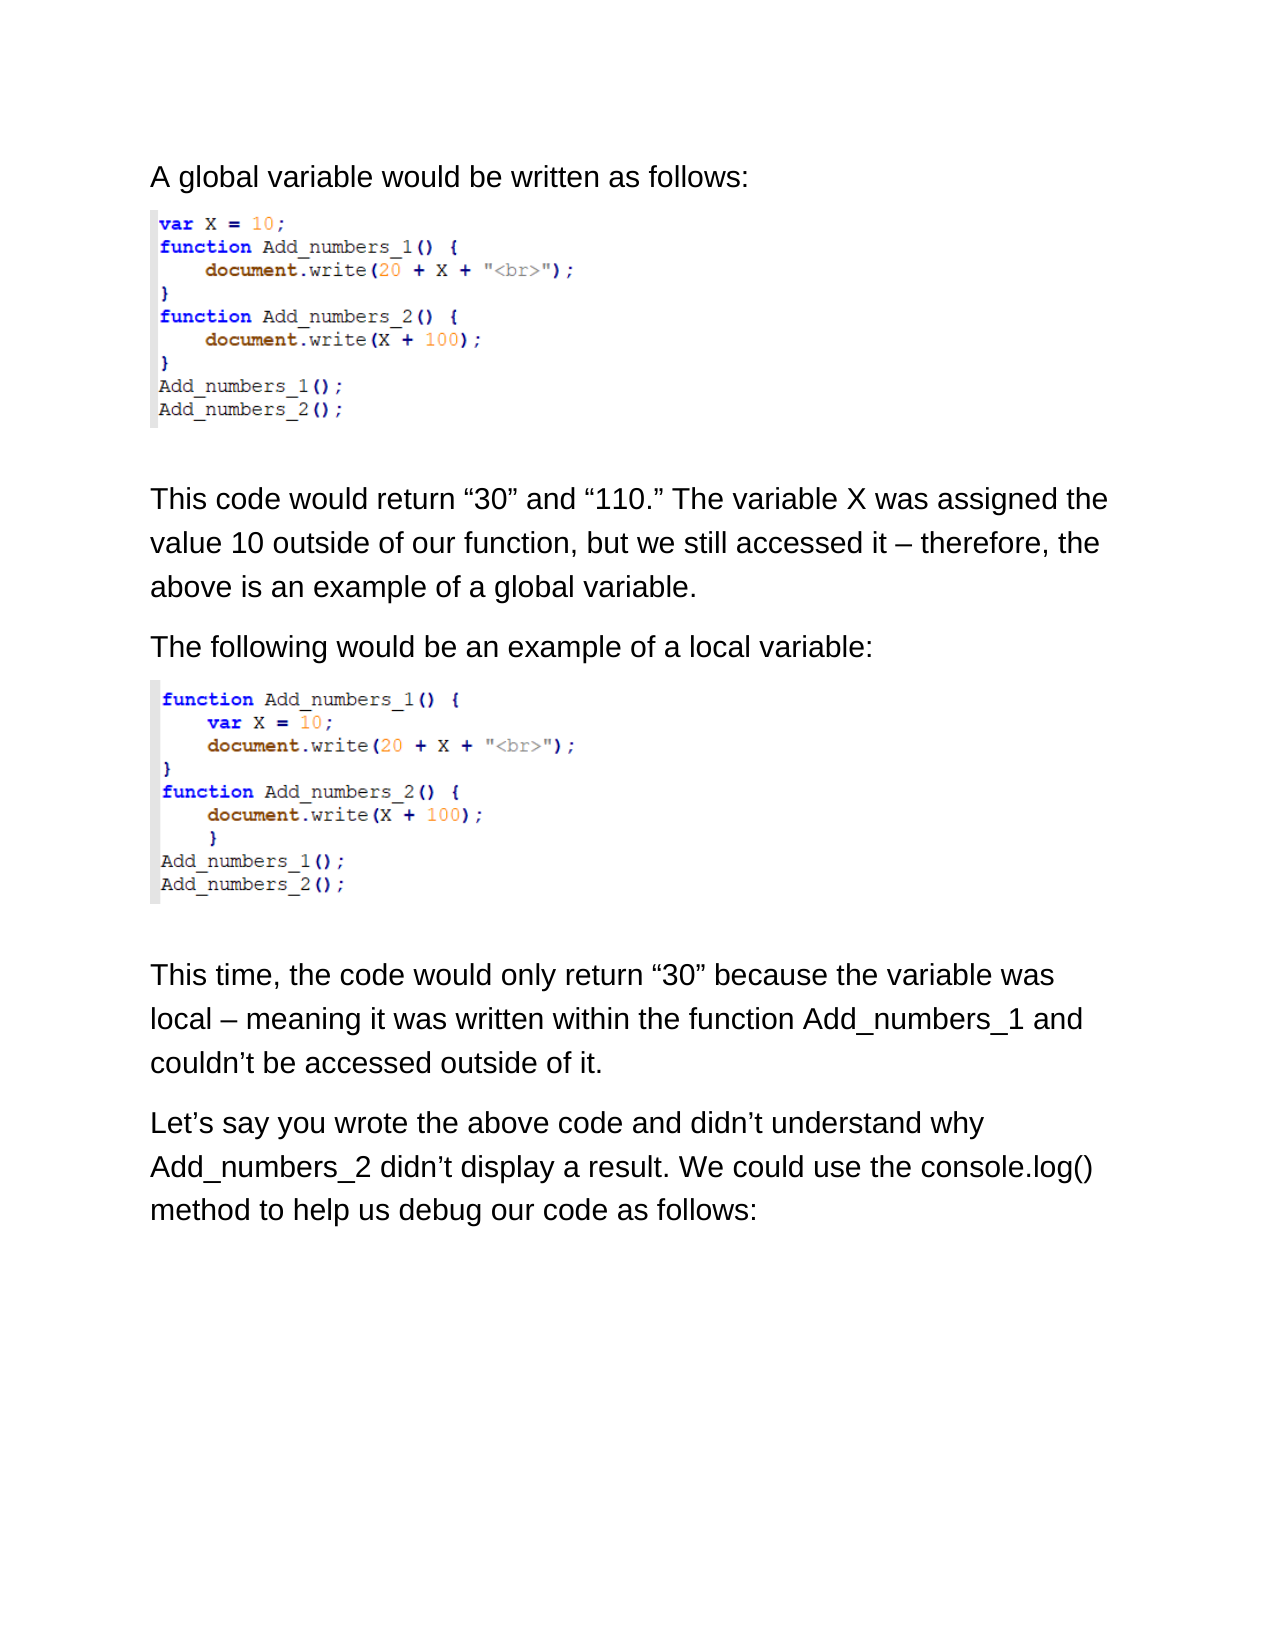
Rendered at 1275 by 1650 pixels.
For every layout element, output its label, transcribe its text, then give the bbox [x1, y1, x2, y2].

text This code would return “30” and “110.” The variable X was assigned the value 10 outside of our function, but we still accessed it – therefore, the above is an example of a global variable. [150, 472, 1125, 603]
text The following would be an example of a local variable: [150, 620, 1125, 664]
text This time, the code would only return “30” because the variable was local – meaning it was written within the function Add_numbers_1 and couldn’t be accessed outside of it. [150, 948, 1125, 1079]
picture [150, 680, 1125, 904]
text A global variable would be written as follows: [150, 150, 1125, 194]
text Let’s say you wrote the above code and didn’t understand why Add_numbers_2 didn’t display a result. We could use the console.log() method to help us debug our code as follows: [150, 1096, 1125, 1227]
picture [150, 210, 1125, 428]
